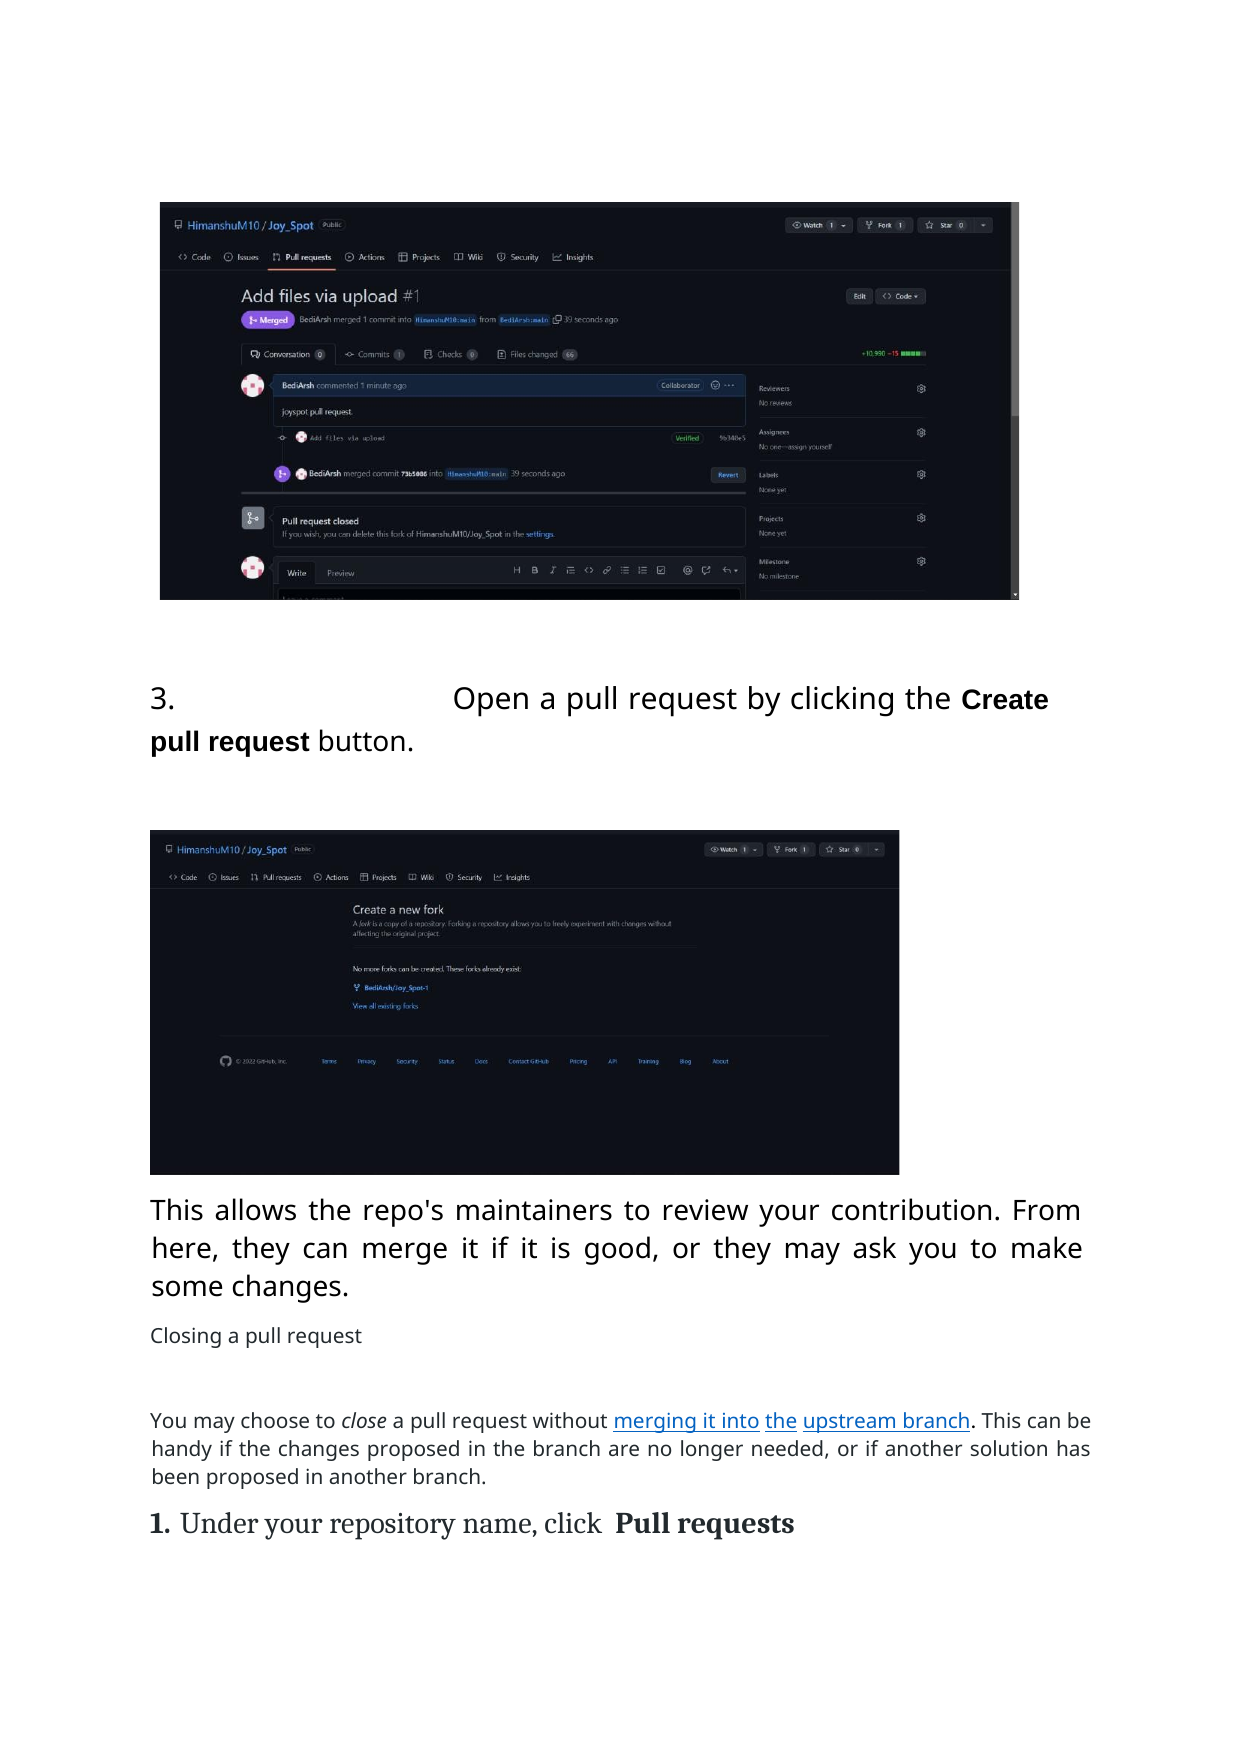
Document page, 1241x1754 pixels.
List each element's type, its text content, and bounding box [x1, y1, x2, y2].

list Under your repository name, click Pull requests [150, 1507, 1178, 1542]
picture [150, 830, 900, 1175]
text 3. Open a pull request by clicking the Create pull request button. [150, 677, 1049, 759]
text You may choose to close a pull request without merging it into the upstream branch. This can be handy if the changes proposed in the branch are no longer needed, or if another solution has been proposed in another branch. [150, 1407, 1092, 1490]
picture [159, 202, 1020, 600]
text Closing a pull request [150, 1321, 1178, 1349]
